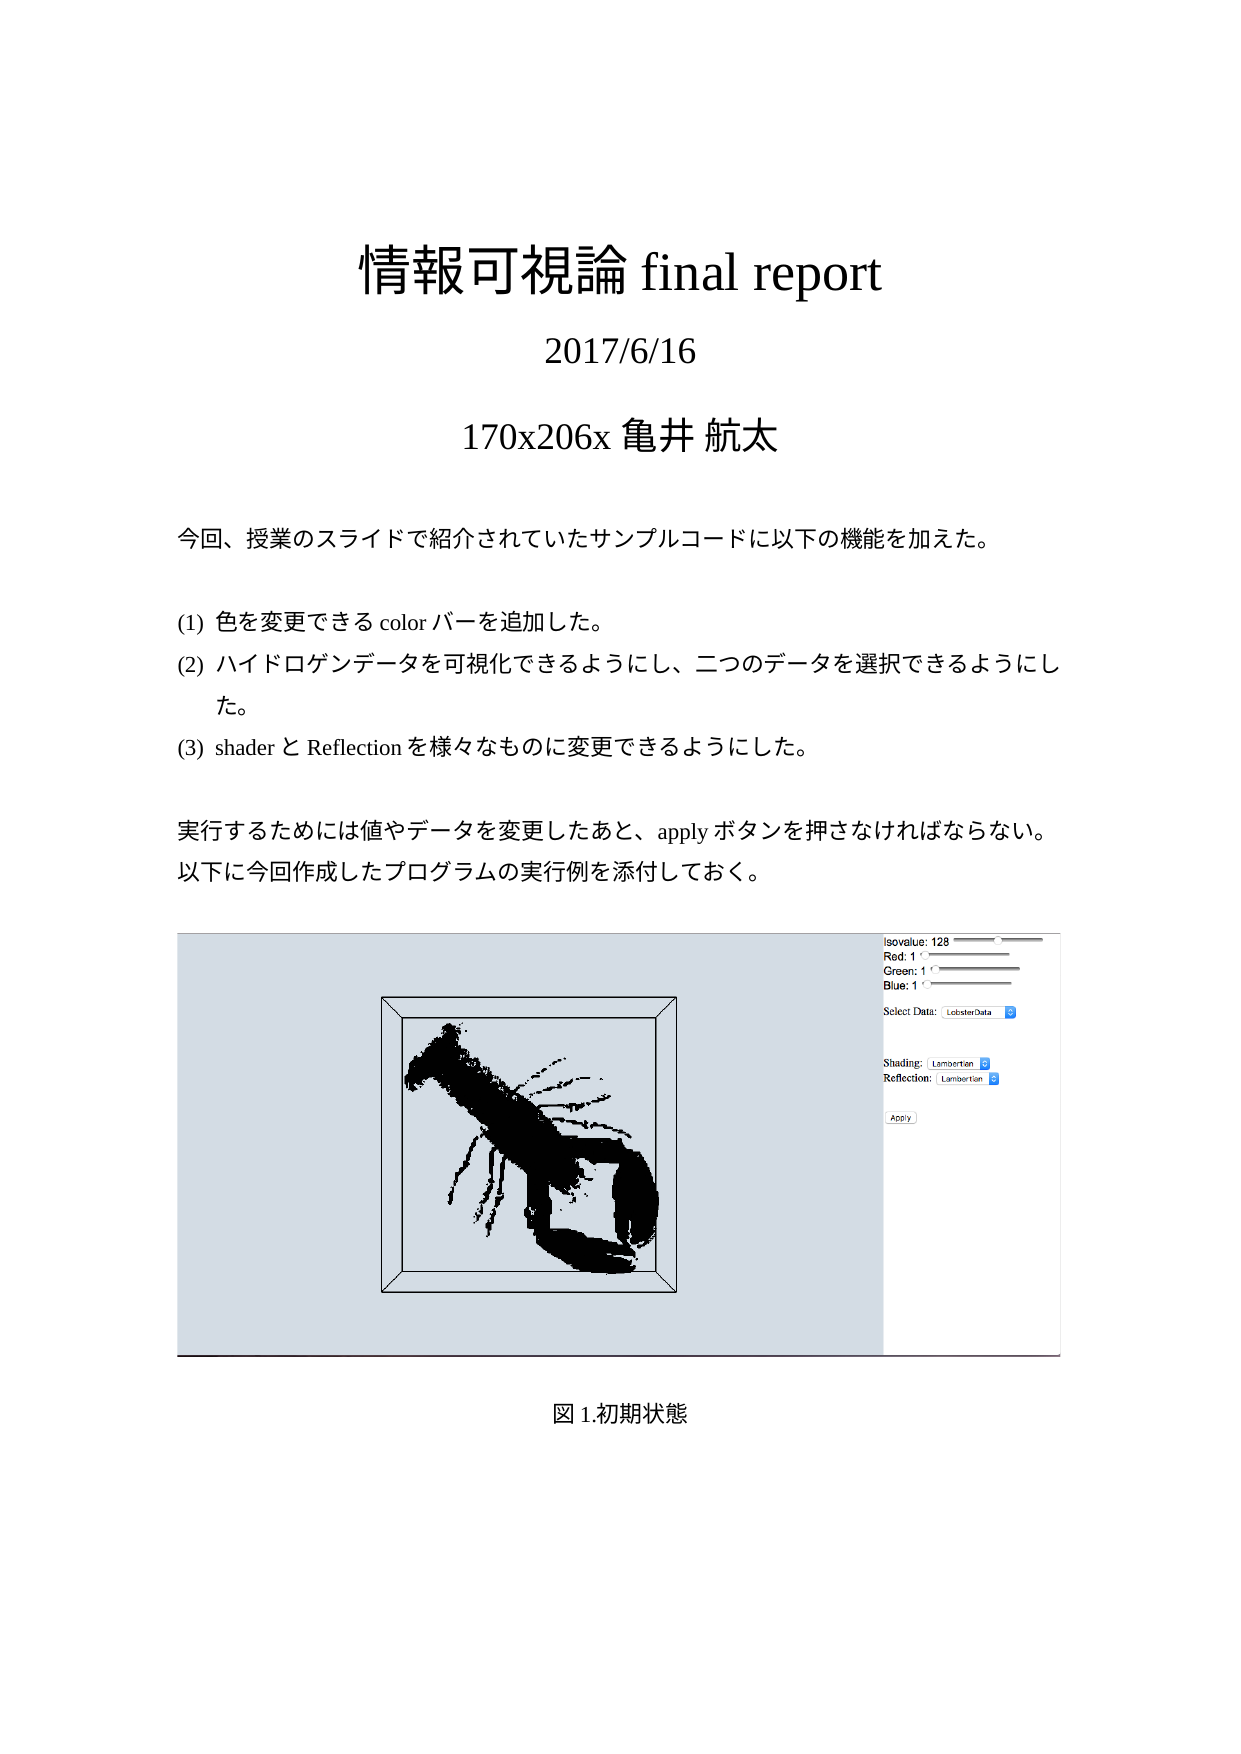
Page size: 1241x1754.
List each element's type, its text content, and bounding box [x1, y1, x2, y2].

list shaderとReflectionを様々なものに変更できるようにした。 [177, 725, 1063, 767]
text 2017/6/16 [177, 308, 1063, 392]
list ハイドロゲンデータを可視化できるようにし、二つのデータを選択できるようにした。 [177, 642, 1063, 725]
list 色を変更できるcolorバーを追加した。 [177, 600, 1063, 642]
text 今回、授業のスライドで紹介されていたサンプルコードに以下の機能を加えた。 [177, 517, 1063, 558]
picture [177, 933, 1061, 1357]
text 情報可視論 final report [177, 225, 1063, 308]
text 図1.初期状態 [177, 1392, 1063, 1433]
text 実行するためには値やデータを変更したあと、applyボタンを押さなければならない。 [177, 808, 1063, 850]
text 以下に今回作成したプログラムの実行例を添付しておく。 [177, 850, 1063, 892]
text 170x206x 亀井 航太 [177, 392, 1063, 475]
